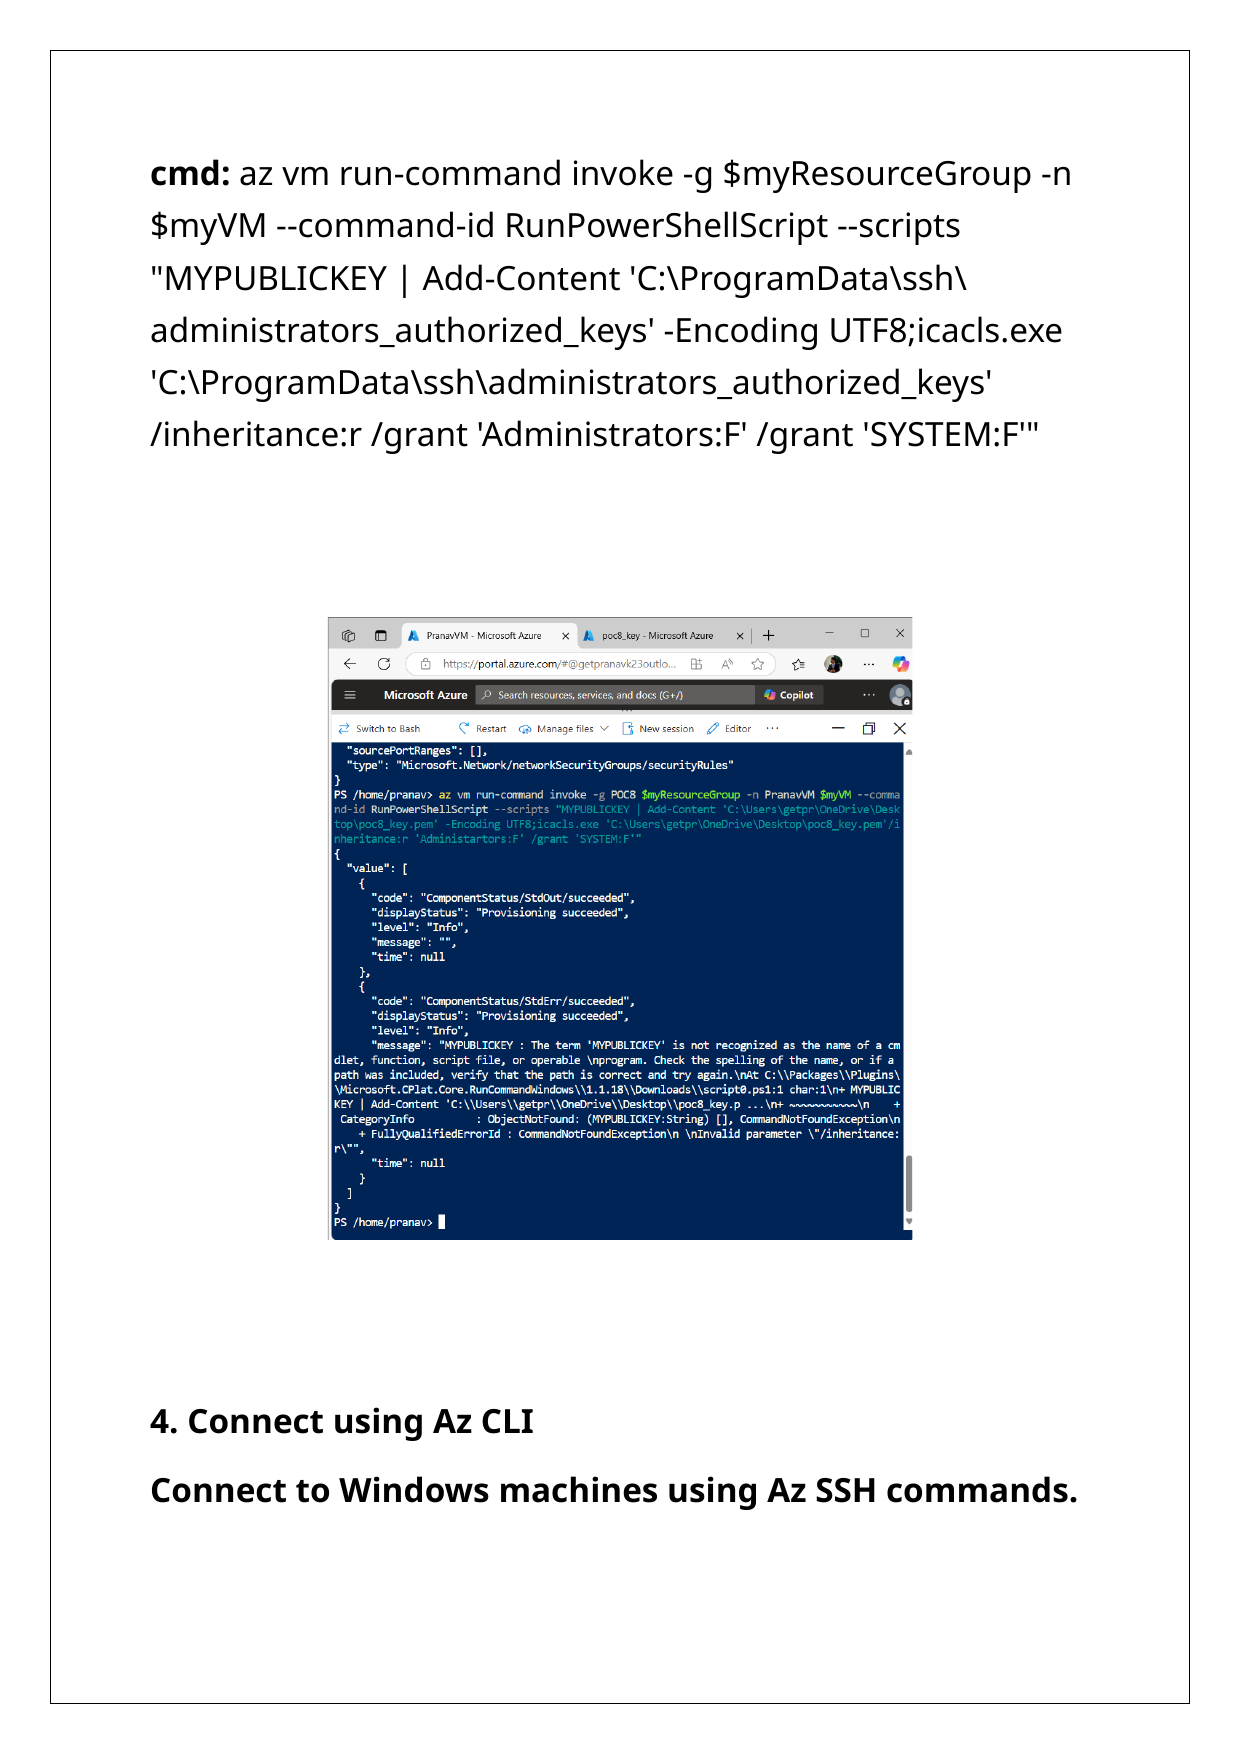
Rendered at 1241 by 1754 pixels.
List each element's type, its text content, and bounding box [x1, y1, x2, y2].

text Connect to Windows machines using Az SSH commands. [150, 1467, 1090, 1512]
text 4. Connect using Az CLI [150, 1398, 1090, 1443]
picture [327, 617, 913, 1240]
text cmd: az vm run-command invoke -g $myResourceGroup -n $myVM --command-id RunPowerShellScript --scripts "MYPUBLICKEY | Add-Content 'C:\ProgramData\ssh\administrators_authorized_keys' -Encoding UTF8;icacls.exe 'C:\ProgramData\ssh\administrators_authorized_keys' /inheritance:r /grant 'Administrators:F' /grant 'SYSTEM:F'" [150, 150, 1090, 456]
